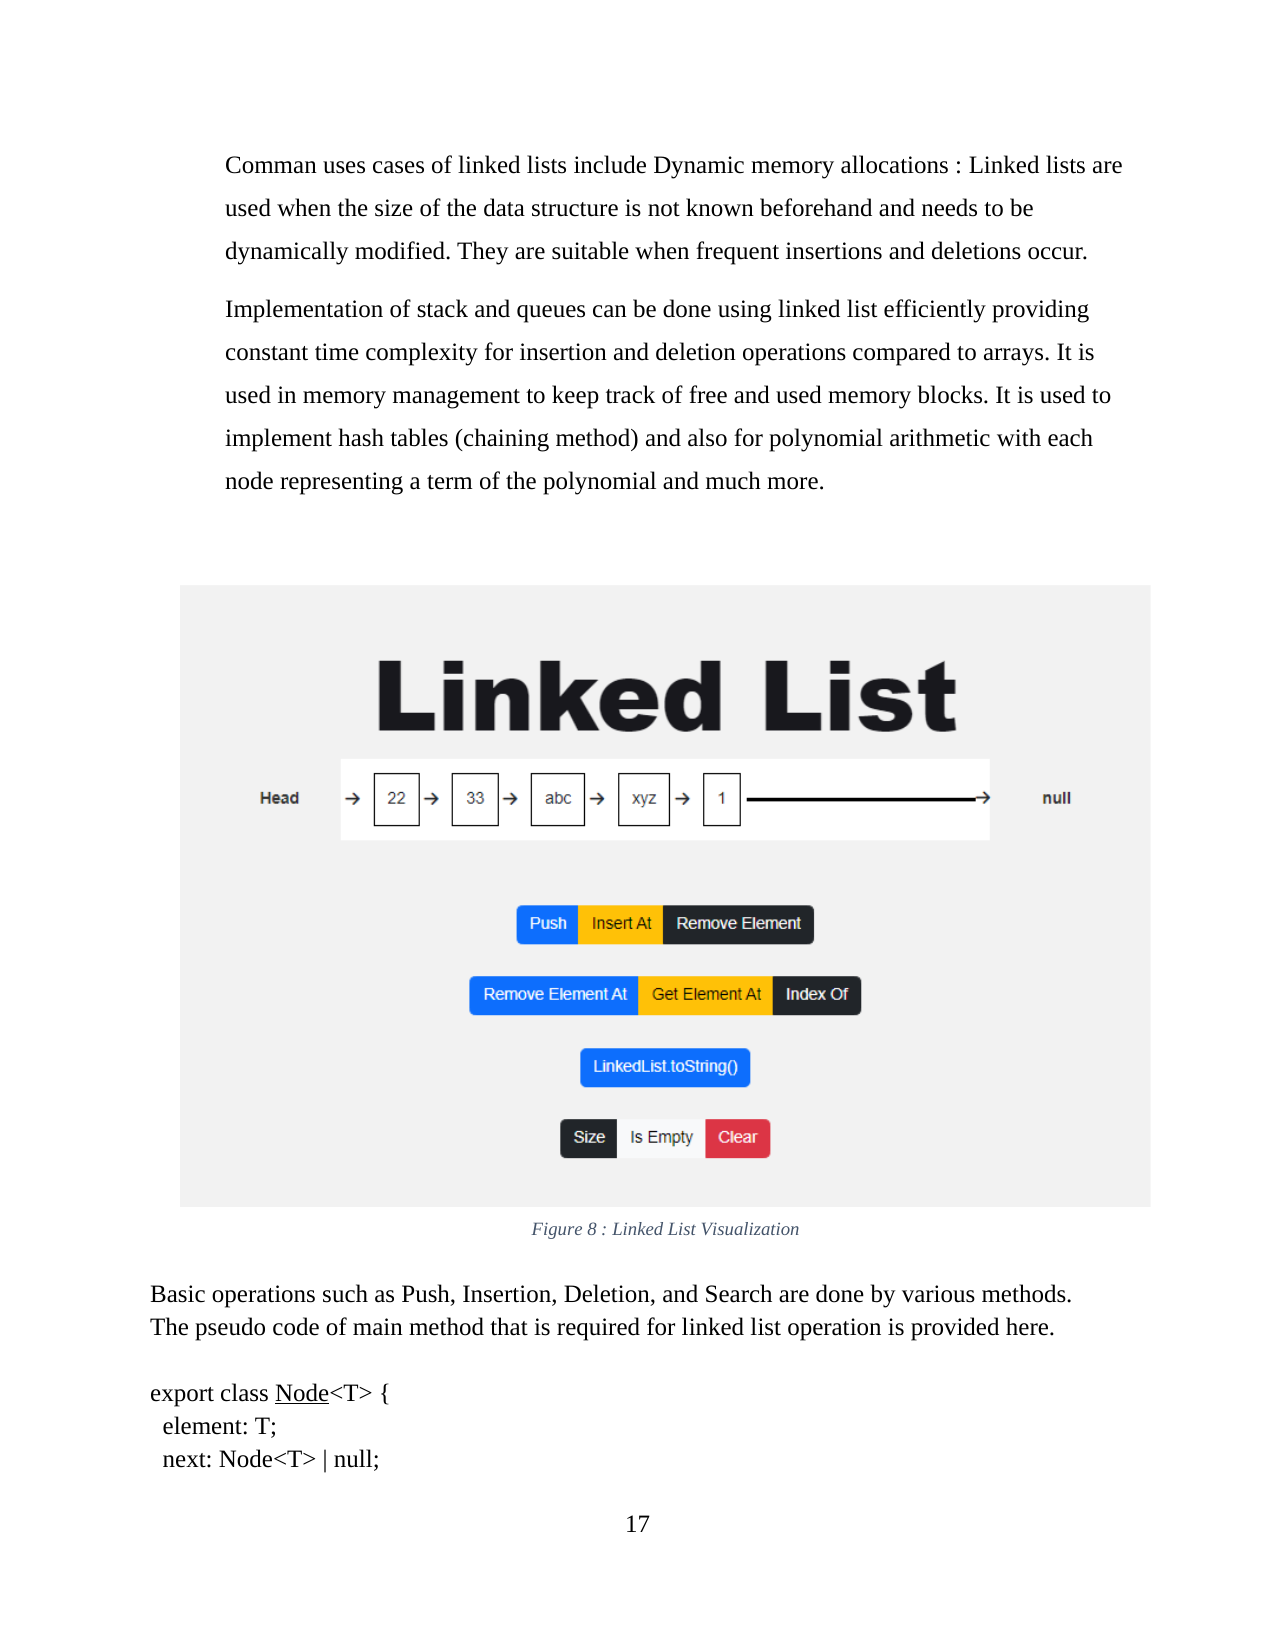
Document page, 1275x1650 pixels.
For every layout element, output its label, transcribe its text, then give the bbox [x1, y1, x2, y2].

text export class Node<T> { [150, 1378, 1125, 1406]
text next: Node<T> | null; [150, 1444, 1125, 1472]
text The pseudo code of main method that is required for linked list operation is provided here. [150, 1312, 1125, 1340]
text Comman uses cases of linked lists include Dynamic memory allocations : Linked lists are used when the size of the data structure is not known beforehand and needs to be dynamically modified. They are suitable when frequent insertions and deletions occur. [225, 150, 1125, 265]
picture [178, 577, 1150, 1206]
text element: T; [150, 1411, 1125, 1439]
text Implementation of stack and queues can be done using linked list efficiently providing constant time complexity for insertion and deletion operations compared to arrays. It is used in memory management to keep track of free and used memory blocks. It is used to implement hash tables (chaining method) and also for polynomial arithmetic with each node representing a term of the polynomial and much more. [225, 294, 1125, 495]
